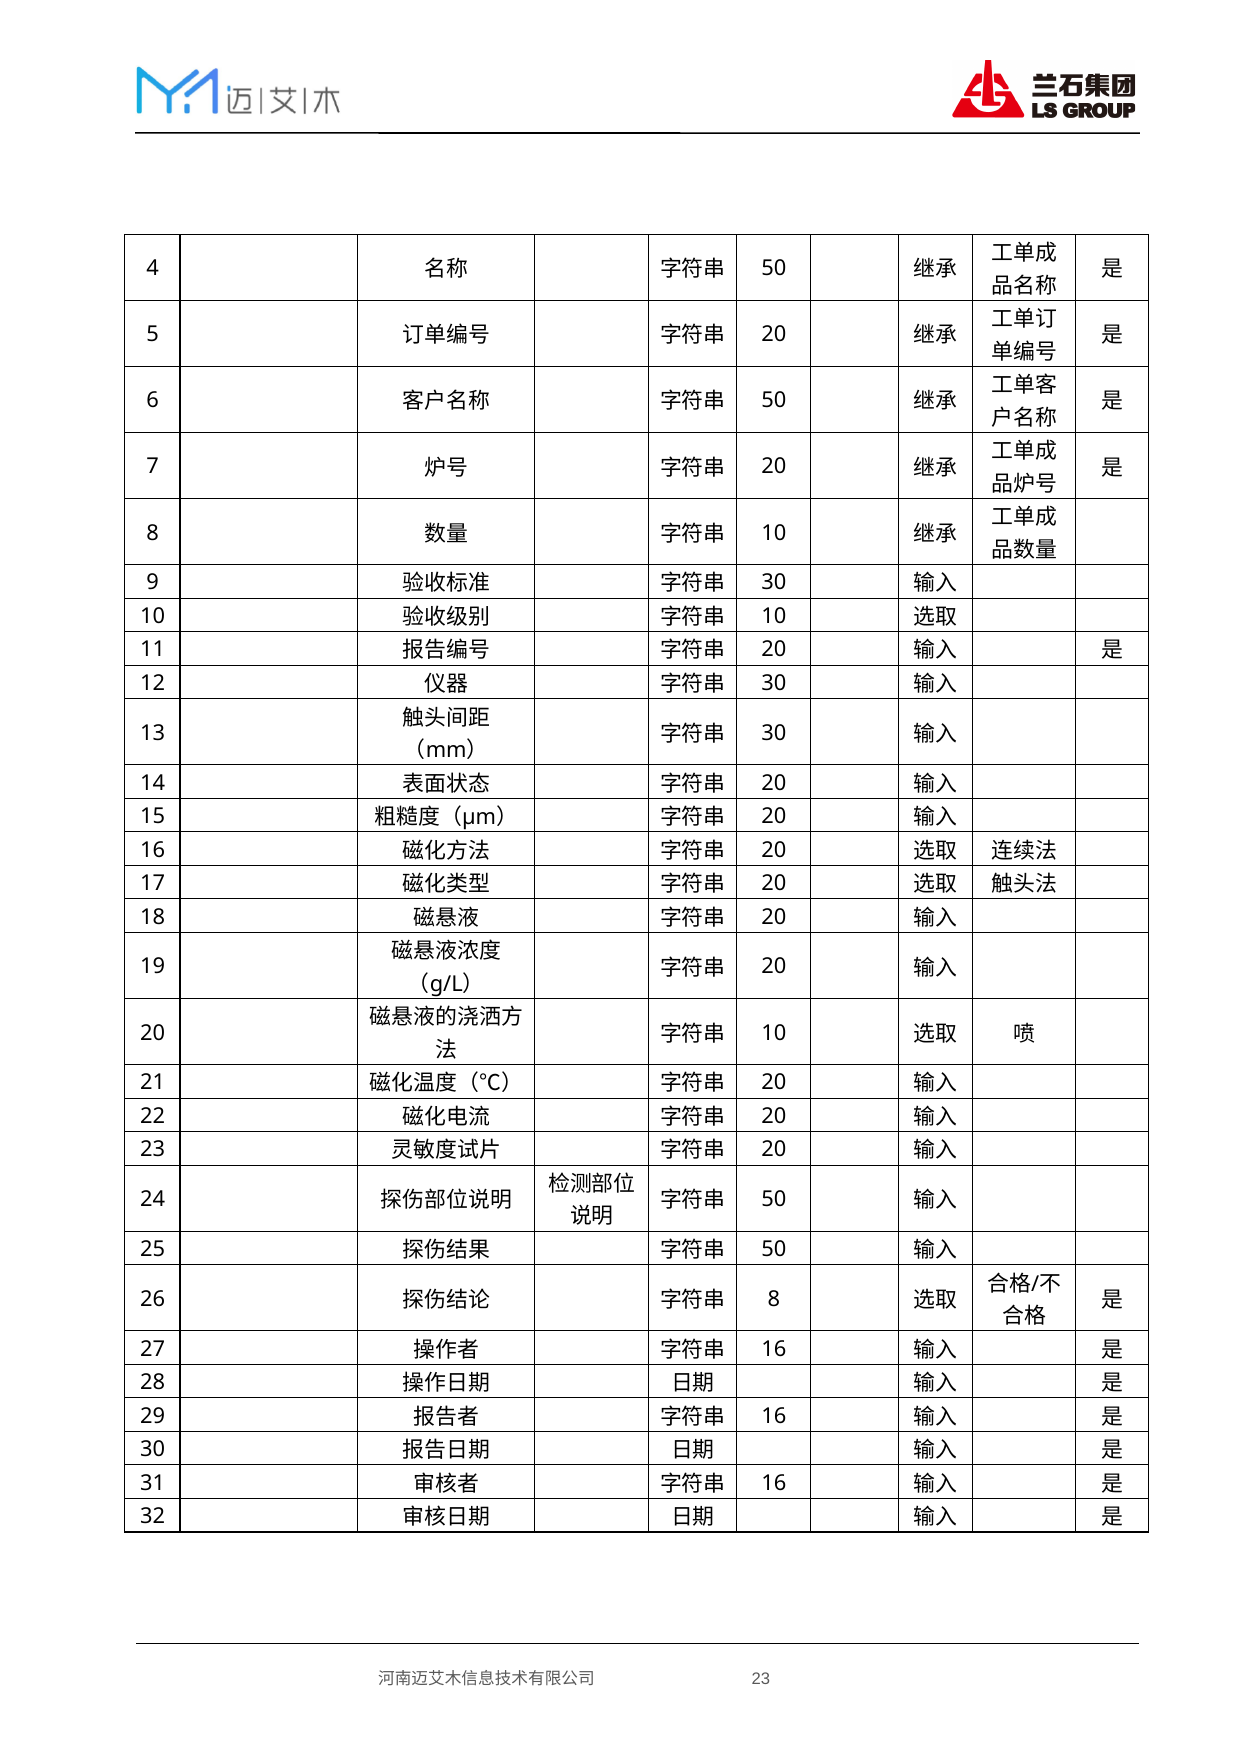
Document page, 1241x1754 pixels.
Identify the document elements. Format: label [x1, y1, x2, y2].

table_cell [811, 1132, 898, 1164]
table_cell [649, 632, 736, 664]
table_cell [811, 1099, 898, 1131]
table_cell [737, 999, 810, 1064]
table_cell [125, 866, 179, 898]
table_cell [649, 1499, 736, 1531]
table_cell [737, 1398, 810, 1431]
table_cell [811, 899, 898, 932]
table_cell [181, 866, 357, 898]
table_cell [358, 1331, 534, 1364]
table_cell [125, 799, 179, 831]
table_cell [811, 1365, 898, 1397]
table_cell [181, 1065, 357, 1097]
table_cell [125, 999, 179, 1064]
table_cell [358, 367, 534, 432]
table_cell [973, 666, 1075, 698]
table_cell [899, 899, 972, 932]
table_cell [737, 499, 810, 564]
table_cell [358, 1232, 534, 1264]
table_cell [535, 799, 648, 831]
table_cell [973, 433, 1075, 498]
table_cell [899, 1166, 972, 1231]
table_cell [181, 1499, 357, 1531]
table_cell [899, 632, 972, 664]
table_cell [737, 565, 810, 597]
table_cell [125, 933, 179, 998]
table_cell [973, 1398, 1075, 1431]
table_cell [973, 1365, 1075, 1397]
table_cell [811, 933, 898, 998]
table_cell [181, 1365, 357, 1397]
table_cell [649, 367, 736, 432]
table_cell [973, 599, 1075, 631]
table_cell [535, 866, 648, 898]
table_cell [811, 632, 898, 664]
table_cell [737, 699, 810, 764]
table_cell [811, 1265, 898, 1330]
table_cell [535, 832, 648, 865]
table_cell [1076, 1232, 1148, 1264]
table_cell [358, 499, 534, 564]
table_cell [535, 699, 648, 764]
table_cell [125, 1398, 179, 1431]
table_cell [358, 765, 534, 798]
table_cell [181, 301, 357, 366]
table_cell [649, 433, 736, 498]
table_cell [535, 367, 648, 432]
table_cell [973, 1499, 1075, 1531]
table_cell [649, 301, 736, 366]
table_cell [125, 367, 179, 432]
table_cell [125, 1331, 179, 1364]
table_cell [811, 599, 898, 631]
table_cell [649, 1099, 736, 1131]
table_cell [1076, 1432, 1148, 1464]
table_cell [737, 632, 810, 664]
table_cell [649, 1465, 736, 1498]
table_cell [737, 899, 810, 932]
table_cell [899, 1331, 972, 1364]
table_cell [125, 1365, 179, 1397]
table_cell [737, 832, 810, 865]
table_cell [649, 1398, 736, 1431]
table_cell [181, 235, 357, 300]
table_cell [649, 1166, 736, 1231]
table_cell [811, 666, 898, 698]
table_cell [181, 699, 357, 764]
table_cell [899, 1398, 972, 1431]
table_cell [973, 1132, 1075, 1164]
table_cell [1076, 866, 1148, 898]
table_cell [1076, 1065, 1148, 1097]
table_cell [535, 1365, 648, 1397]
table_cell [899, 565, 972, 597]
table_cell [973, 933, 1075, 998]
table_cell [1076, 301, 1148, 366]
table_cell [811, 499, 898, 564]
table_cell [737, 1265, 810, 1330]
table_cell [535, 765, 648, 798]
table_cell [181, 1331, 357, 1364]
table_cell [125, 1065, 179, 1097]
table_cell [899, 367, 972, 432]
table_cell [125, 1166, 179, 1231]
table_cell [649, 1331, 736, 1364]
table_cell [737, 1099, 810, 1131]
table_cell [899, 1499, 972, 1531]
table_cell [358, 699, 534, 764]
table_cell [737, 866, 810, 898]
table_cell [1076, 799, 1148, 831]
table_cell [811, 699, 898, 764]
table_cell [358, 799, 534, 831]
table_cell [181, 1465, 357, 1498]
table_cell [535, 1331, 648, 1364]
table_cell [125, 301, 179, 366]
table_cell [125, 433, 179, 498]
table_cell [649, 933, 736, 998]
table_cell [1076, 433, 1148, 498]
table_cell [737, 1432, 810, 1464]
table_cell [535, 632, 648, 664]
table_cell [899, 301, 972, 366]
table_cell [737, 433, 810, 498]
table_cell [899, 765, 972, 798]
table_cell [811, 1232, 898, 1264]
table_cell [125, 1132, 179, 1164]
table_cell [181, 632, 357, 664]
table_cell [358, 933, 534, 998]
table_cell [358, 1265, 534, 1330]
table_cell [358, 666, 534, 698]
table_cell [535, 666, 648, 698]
picture [952, 60, 1136, 118]
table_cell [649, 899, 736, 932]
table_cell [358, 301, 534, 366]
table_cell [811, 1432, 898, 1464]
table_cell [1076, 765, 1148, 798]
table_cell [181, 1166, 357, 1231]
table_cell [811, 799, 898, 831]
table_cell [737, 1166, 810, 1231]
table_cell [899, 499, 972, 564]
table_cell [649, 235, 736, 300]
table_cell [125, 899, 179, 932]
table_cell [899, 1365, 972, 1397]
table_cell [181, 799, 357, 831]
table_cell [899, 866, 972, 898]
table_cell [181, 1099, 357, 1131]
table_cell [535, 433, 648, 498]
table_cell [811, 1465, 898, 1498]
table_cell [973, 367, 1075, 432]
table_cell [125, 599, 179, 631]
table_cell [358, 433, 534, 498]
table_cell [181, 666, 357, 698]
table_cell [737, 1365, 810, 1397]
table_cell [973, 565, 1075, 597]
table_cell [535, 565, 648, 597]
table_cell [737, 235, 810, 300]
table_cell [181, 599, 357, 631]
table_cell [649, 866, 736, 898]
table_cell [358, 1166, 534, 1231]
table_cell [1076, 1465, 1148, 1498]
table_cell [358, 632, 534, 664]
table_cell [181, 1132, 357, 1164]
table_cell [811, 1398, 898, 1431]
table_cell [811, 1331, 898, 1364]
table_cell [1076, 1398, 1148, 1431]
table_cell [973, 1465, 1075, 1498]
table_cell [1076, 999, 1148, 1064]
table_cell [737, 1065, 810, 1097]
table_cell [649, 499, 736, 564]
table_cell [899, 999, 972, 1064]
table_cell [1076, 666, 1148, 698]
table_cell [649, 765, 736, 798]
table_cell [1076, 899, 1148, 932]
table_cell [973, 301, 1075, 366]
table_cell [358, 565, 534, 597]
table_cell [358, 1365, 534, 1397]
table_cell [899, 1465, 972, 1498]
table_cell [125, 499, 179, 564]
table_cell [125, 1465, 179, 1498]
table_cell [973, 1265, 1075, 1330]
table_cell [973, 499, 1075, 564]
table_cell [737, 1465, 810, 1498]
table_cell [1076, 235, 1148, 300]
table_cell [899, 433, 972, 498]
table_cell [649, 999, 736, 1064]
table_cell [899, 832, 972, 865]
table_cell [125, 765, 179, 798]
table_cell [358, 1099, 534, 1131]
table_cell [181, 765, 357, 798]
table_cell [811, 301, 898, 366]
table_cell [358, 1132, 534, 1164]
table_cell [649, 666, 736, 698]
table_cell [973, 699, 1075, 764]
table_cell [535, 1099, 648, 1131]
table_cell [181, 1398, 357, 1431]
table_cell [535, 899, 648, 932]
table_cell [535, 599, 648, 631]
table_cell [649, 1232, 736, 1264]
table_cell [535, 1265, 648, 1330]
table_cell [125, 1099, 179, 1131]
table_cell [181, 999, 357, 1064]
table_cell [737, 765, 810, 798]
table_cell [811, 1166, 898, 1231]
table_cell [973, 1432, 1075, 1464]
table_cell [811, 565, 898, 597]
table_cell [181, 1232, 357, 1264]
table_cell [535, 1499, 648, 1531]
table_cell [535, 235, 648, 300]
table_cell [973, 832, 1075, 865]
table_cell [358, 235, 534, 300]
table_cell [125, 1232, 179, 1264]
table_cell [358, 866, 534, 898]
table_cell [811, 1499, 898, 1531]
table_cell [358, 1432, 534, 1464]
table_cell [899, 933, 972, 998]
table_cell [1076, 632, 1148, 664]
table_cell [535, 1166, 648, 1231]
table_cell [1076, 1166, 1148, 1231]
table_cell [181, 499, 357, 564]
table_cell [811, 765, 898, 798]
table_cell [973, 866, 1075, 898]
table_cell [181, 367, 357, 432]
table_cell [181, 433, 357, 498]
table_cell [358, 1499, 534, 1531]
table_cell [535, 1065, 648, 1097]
picture [135, 65, 343, 118]
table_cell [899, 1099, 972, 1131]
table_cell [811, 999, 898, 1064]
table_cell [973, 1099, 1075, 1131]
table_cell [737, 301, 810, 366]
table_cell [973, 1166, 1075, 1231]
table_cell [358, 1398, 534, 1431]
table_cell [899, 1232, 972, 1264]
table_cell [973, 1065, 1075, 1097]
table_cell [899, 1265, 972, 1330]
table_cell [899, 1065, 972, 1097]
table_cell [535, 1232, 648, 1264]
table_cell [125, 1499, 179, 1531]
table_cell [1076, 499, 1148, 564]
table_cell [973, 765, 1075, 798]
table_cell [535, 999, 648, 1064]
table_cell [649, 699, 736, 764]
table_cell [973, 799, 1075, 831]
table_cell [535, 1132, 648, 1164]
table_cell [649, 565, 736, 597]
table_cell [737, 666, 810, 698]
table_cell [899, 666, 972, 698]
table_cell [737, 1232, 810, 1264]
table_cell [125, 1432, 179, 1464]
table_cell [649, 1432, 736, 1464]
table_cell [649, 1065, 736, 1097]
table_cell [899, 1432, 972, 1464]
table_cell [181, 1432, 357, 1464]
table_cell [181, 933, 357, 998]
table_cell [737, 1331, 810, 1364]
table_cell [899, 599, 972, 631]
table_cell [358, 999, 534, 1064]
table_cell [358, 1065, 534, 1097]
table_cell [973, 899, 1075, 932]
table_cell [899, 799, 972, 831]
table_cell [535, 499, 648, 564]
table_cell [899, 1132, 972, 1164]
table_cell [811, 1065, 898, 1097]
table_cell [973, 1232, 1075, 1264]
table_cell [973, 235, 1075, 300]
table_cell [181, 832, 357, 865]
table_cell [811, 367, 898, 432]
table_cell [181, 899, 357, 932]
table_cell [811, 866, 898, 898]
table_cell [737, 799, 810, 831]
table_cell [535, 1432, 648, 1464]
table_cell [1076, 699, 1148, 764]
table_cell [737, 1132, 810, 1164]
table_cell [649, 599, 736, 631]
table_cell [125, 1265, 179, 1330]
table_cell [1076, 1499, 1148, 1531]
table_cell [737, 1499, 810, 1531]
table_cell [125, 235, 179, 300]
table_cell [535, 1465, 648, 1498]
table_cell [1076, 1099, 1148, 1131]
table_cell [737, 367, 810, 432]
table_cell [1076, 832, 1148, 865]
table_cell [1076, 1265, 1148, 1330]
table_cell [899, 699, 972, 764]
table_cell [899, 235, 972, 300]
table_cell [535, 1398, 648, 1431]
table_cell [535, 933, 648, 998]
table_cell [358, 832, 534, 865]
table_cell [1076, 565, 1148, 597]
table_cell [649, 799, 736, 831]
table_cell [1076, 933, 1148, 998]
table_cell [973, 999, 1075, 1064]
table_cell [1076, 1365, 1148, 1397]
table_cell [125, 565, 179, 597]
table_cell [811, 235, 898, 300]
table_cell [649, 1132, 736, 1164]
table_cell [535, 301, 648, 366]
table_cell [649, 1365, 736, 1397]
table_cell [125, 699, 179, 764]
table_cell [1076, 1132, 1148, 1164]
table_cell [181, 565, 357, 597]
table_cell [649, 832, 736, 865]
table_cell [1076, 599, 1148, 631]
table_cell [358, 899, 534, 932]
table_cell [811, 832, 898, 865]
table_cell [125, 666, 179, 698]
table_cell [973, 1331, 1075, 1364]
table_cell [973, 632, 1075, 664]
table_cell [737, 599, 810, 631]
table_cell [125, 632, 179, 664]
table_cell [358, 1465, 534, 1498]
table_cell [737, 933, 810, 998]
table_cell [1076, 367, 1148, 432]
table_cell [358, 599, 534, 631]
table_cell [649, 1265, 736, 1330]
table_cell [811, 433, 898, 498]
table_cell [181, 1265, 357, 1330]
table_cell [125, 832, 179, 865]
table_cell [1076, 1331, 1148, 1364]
